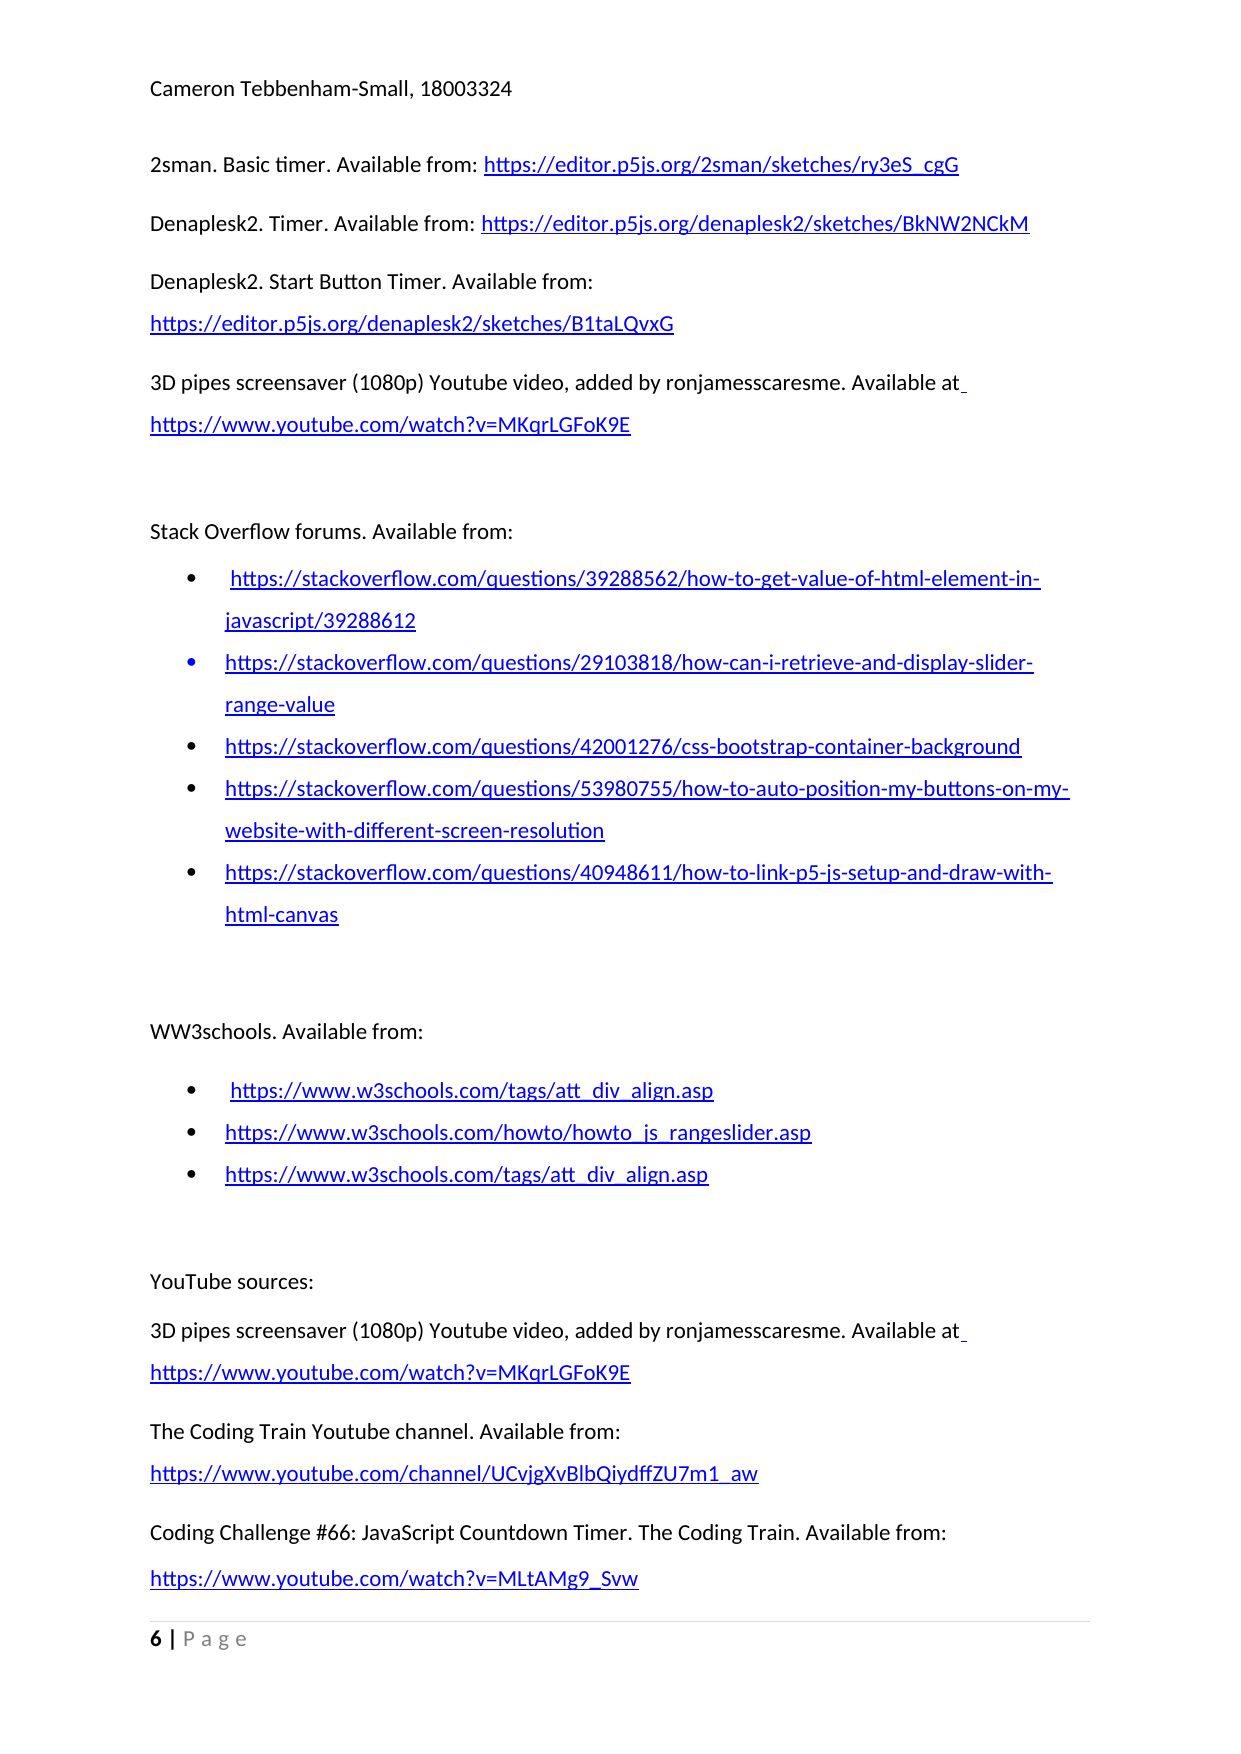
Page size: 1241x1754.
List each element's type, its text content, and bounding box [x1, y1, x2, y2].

list https://stackoverflow.com/questions/40948611/how-to-link-p5-js-setup-and-draw-with-html-canvas [187, 858, 1090, 928]
list https://www.w3schools.com/tags/att_div_align.asp [187, 1076, 1090, 1104]
text 2sman. Basic timer. Available from: https://editor.p5js.org/2sman/sketches/ry3eS_cgG [150, 150, 1090, 178]
text https://www.youtube.com/watch?v=MLtAMg9_Svw [150, 1564, 1090, 1592]
text WW3schools. Available from: [150, 1017, 1090, 1045]
text 3D pipes screensaver (1080p) Youtube video, added by ronjamesscaresme. Available at https://www.youtube.com/watch?v=MKqrLGFoK9E [150, 1316, 1090, 1386]
text Stack Overflow forums. Available from: [150, 517, 1090, 545]
text Denaplesk2. Start Button Timer. Available from: https://editor.p5js.org/denaplesk2/sketches/B1taLQvxG [150, 267, 1090, 337]
list https://stackoverflow.com/questions/42001276/css-bootstrap-container-background [187, 732, 1090, 760]
list https://www.w3schools.com/howto/howto_js_rangeslider.asp [187, 1118, 1090, 1146]
text The Coding Train Youtube channel. Available from: https://www.youtube.com/channel/UCvjgXvBlbQiydffZU7m1_aw [150, 1417, 1090, 1487]
list https://stackoverflow.com/questions/39288562/how-to-get-value-of-html-element-in-javascript/39288612 [187, 564, 1090, 634]
list https://stackoverflow.com/questions/53980755/how-to-auto-position-my-buttons-on-my-website-with-different-screen-resolution [187, 774, 1090, 844]
list https://www.w3schools.com/tags/att_div_align.asp [187, 1160, 1090, 1188]
text Coding Challenge #66: JavaScript Countdown Timer. The Coding Train. Available from: [150, 1518, 1090, 1546]
text 3D pipes screensaver (1080p) Youtube video, added by ronjamesscaresme. Available at https://www.youtube.com/watch?v=MKqrLGFoK9E [150, 368, 1090, 438]
text YouTube sources: [150, 1267, 1090, 1296]
text Denaplesk2. Timer. Available from: https://editor.p5js.org/denaplesk2/sketches/BkNW2NCkM [150, 209, 1090, 237]
list https://stackoverflow.com/questions/29103818/how-can-i-retrieve-and-display-slider-range-value [187, 648, 1090, 718]
